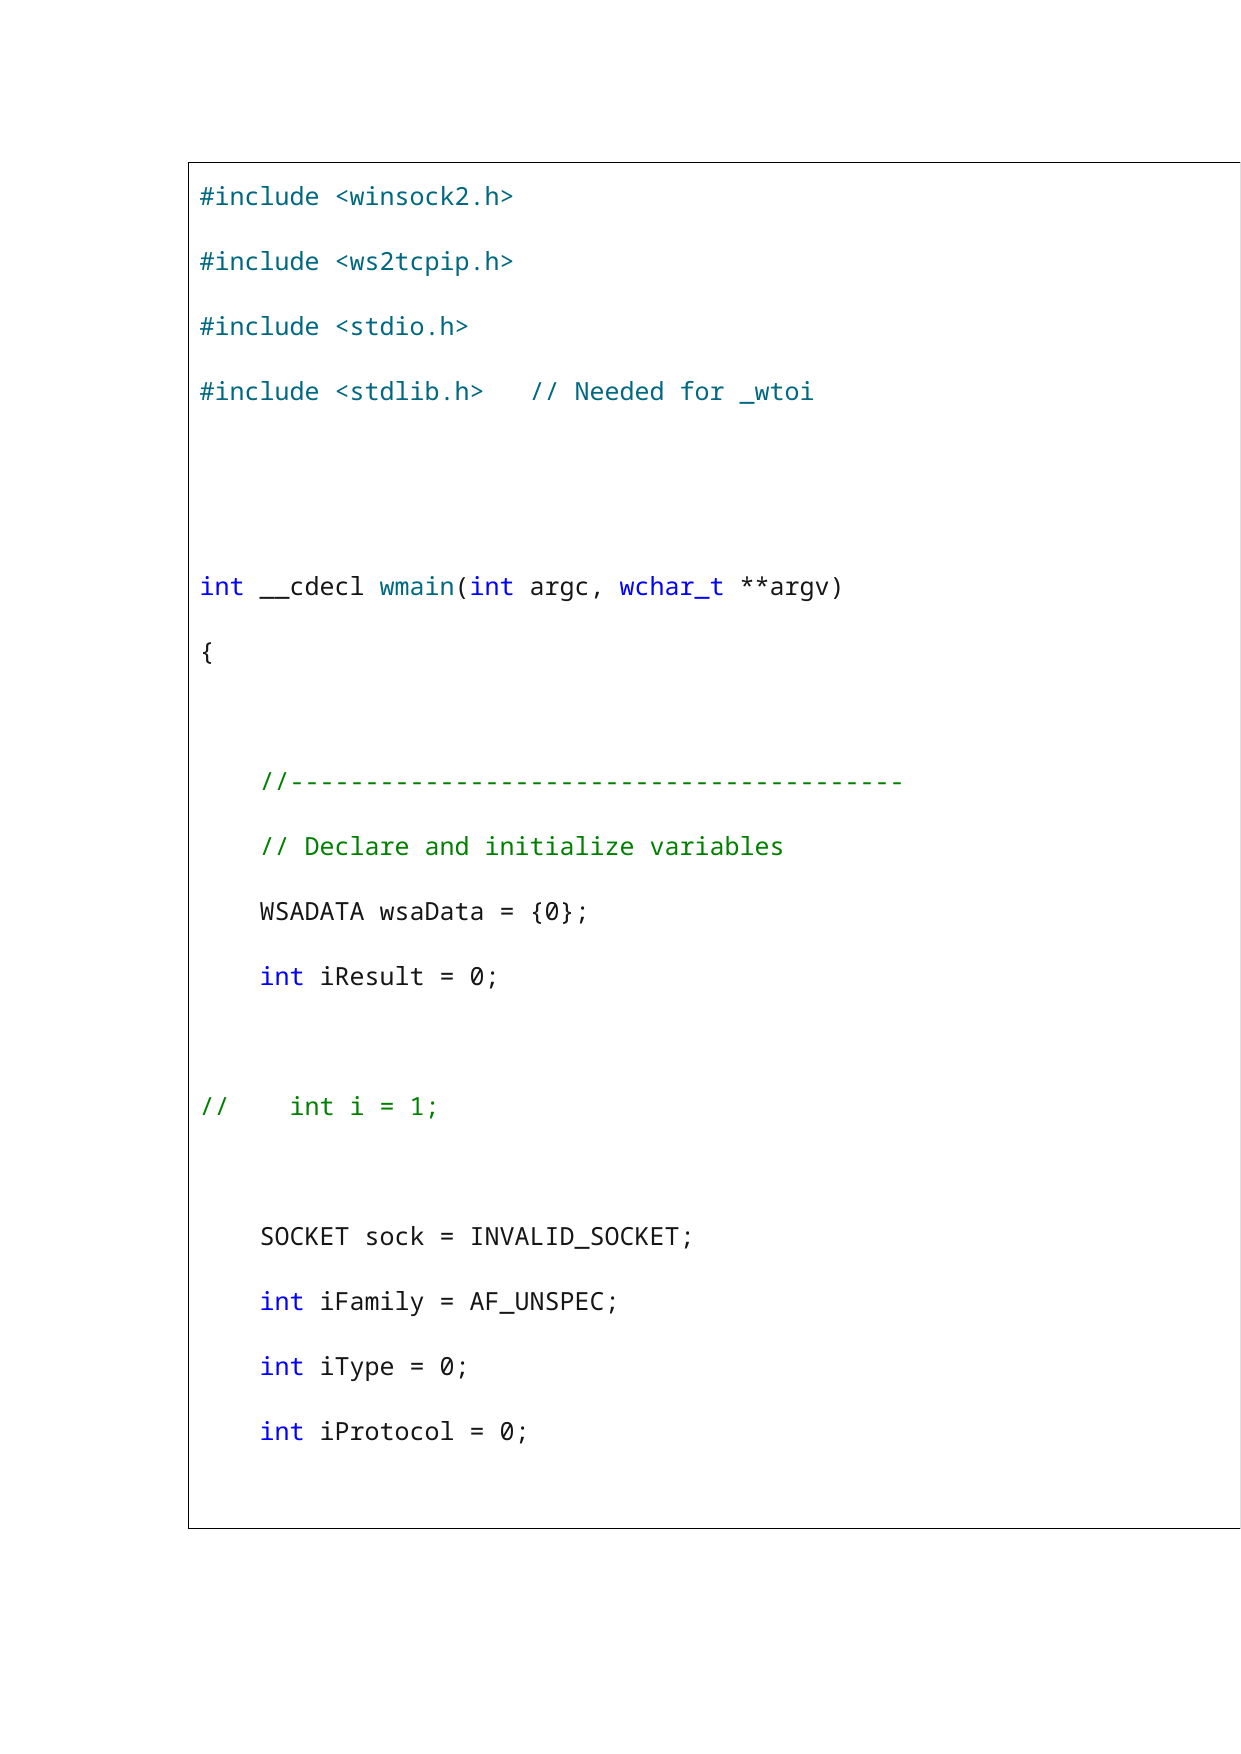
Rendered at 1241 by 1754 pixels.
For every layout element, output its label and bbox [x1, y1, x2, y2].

table_header [189, 163, 1240, 1528]
